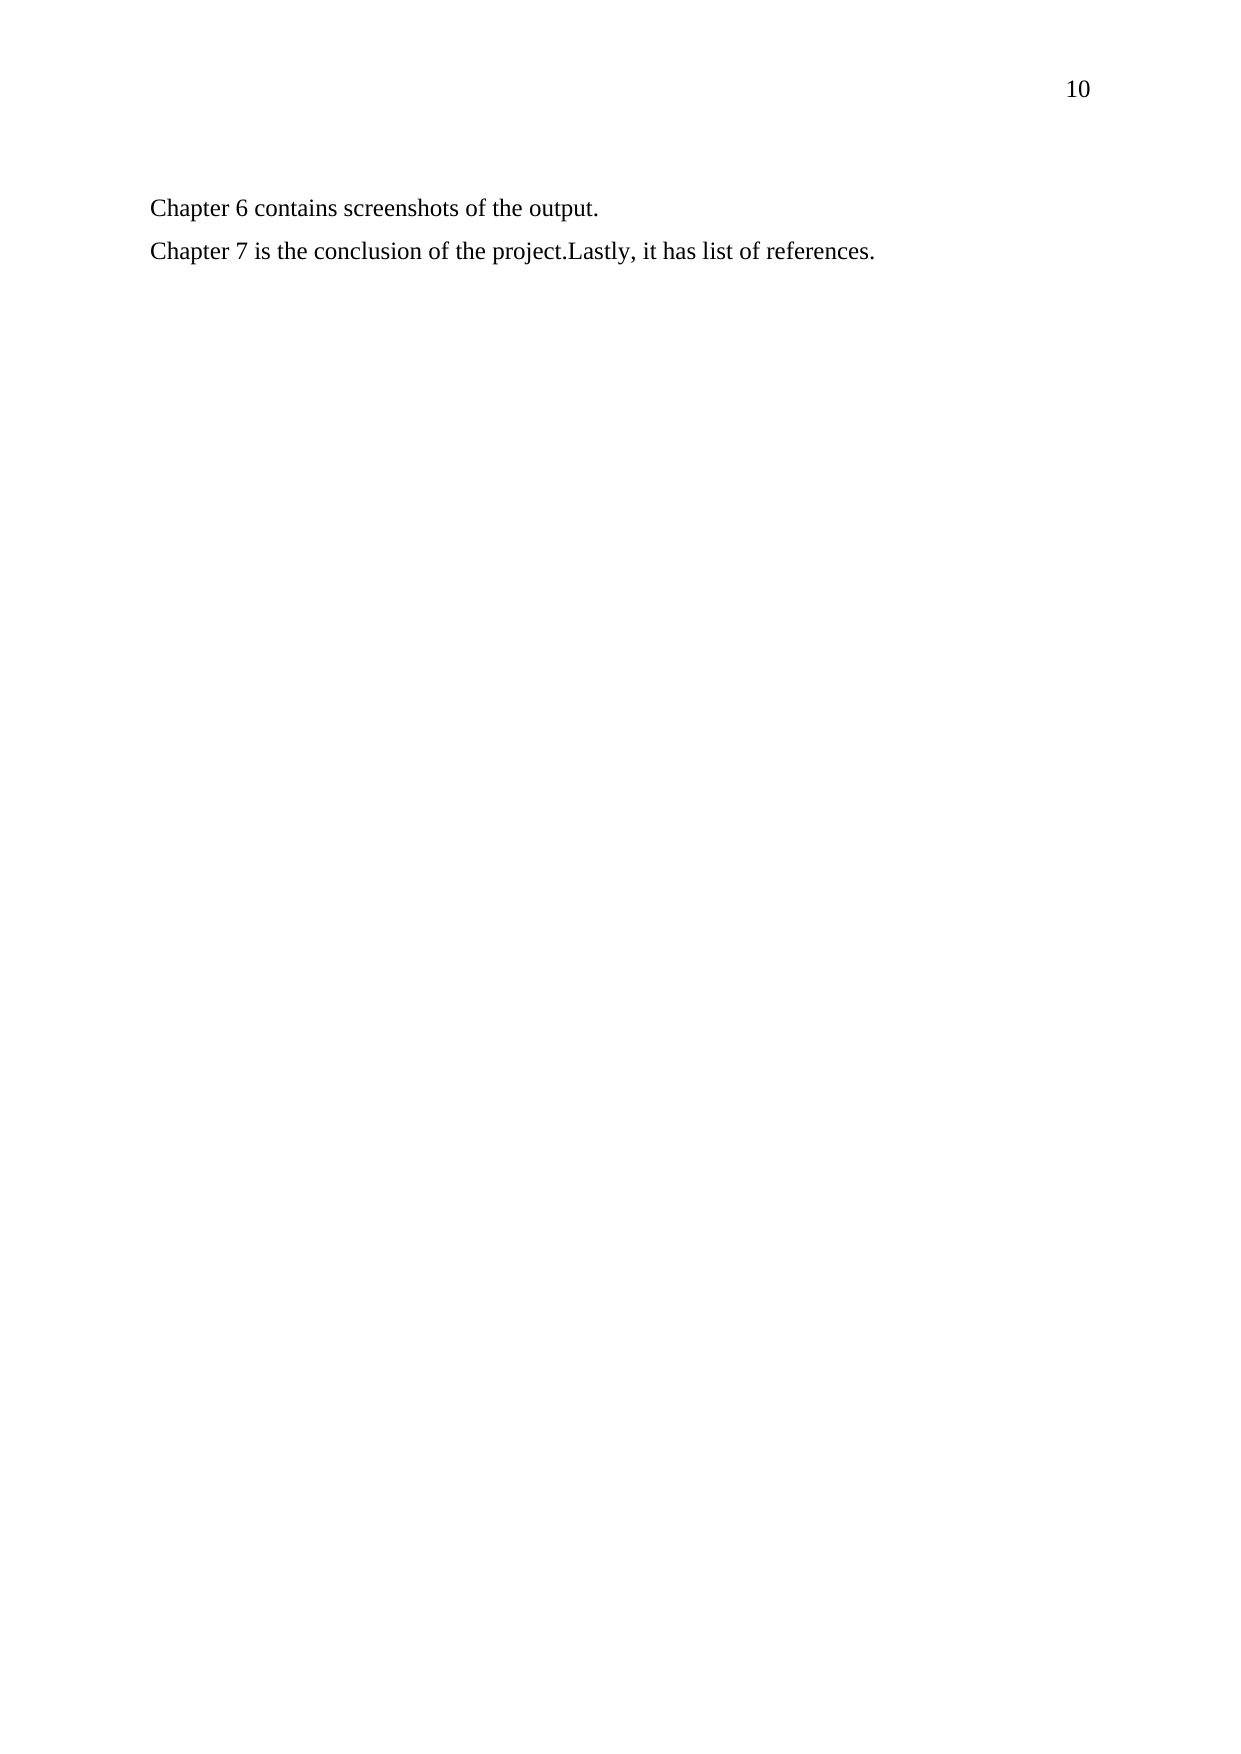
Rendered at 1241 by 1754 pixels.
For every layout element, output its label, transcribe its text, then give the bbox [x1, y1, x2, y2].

text Chapter 7 is the conclusion of the project.Lastly, it has list of references. [150, 236, 1090, 265]
text Chapter 6 contains screenshots of the output. [150, 193, 1090, 222]
